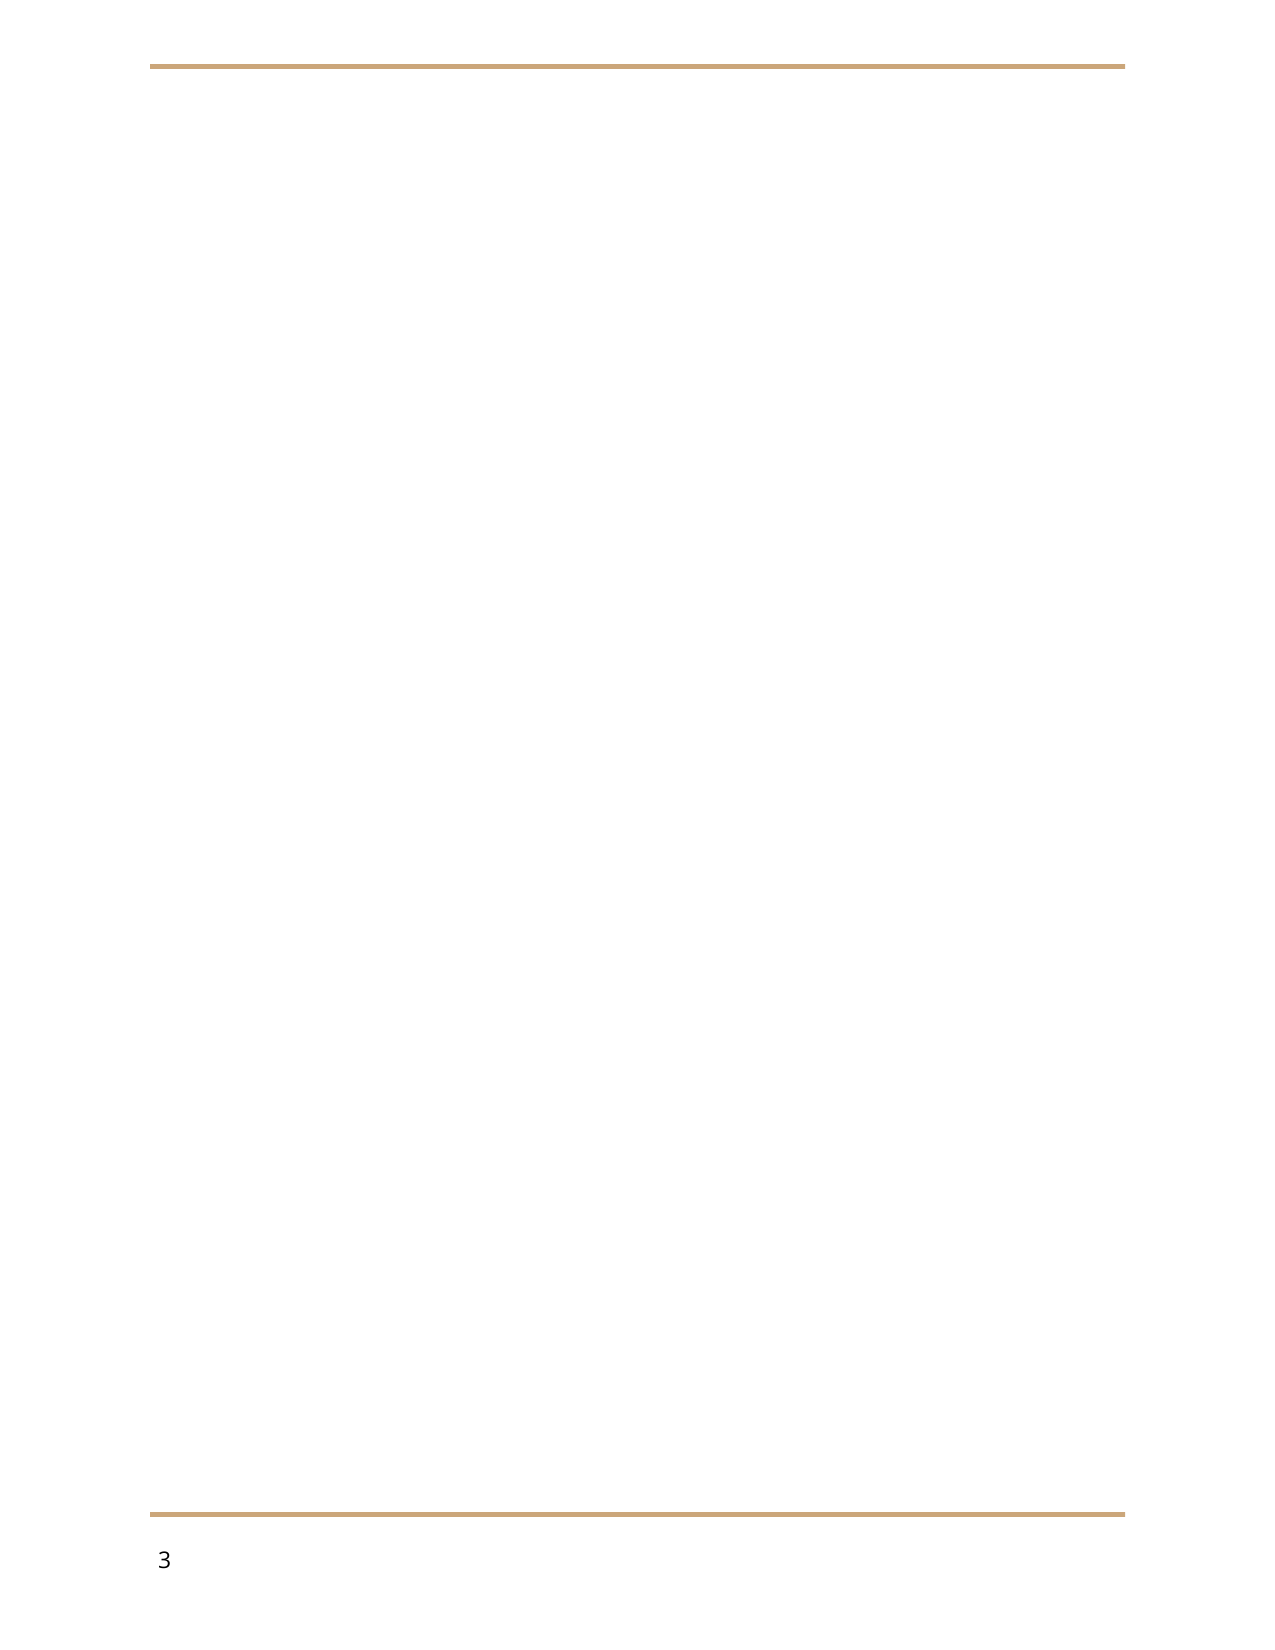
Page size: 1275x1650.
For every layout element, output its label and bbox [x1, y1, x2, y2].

picture [150, 64, 1125, 69]
picture [150, 1512, 1125, 1517]
